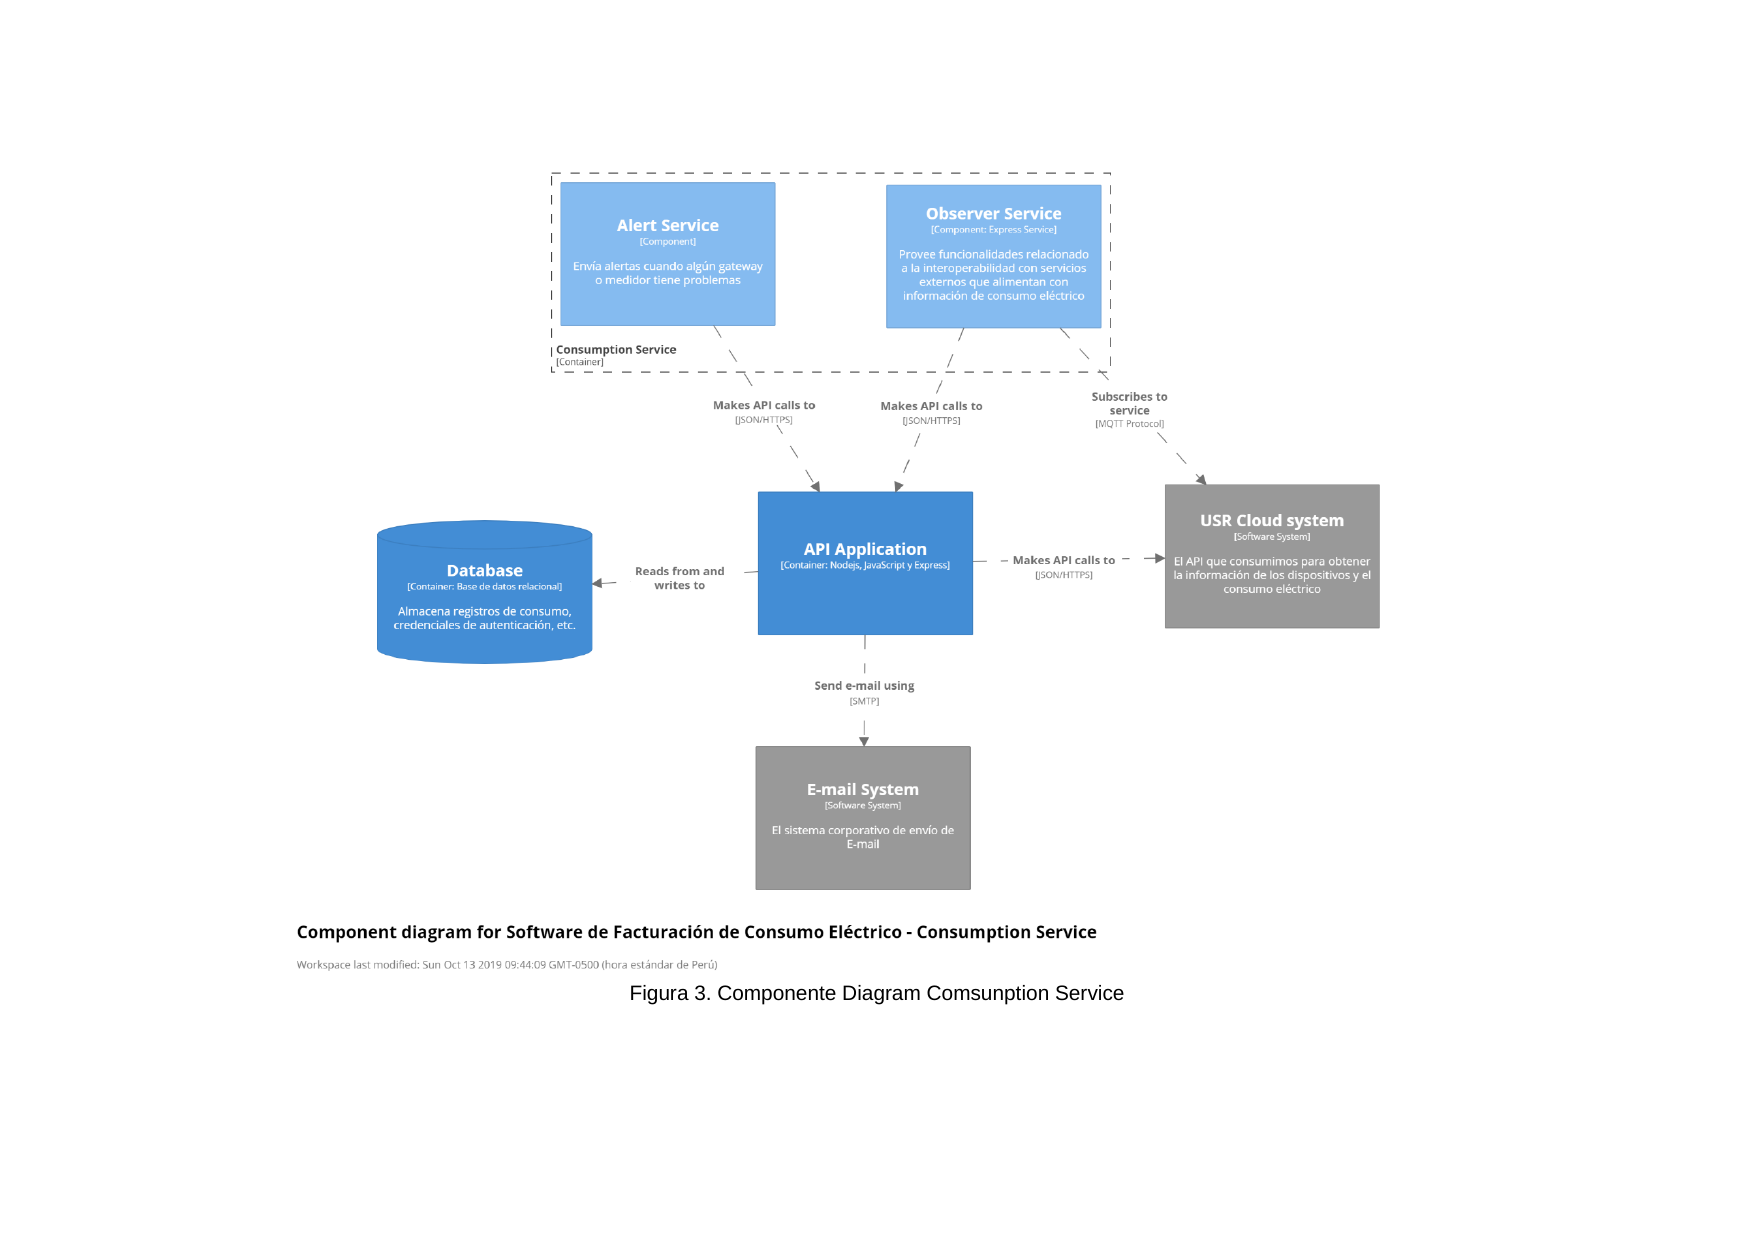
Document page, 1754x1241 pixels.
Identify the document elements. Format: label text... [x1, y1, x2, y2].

text Figura 3. Componente Diagram Comsunption Service [150, 980, 1604, 1004]
picture [287, 150, 1467, 981]
